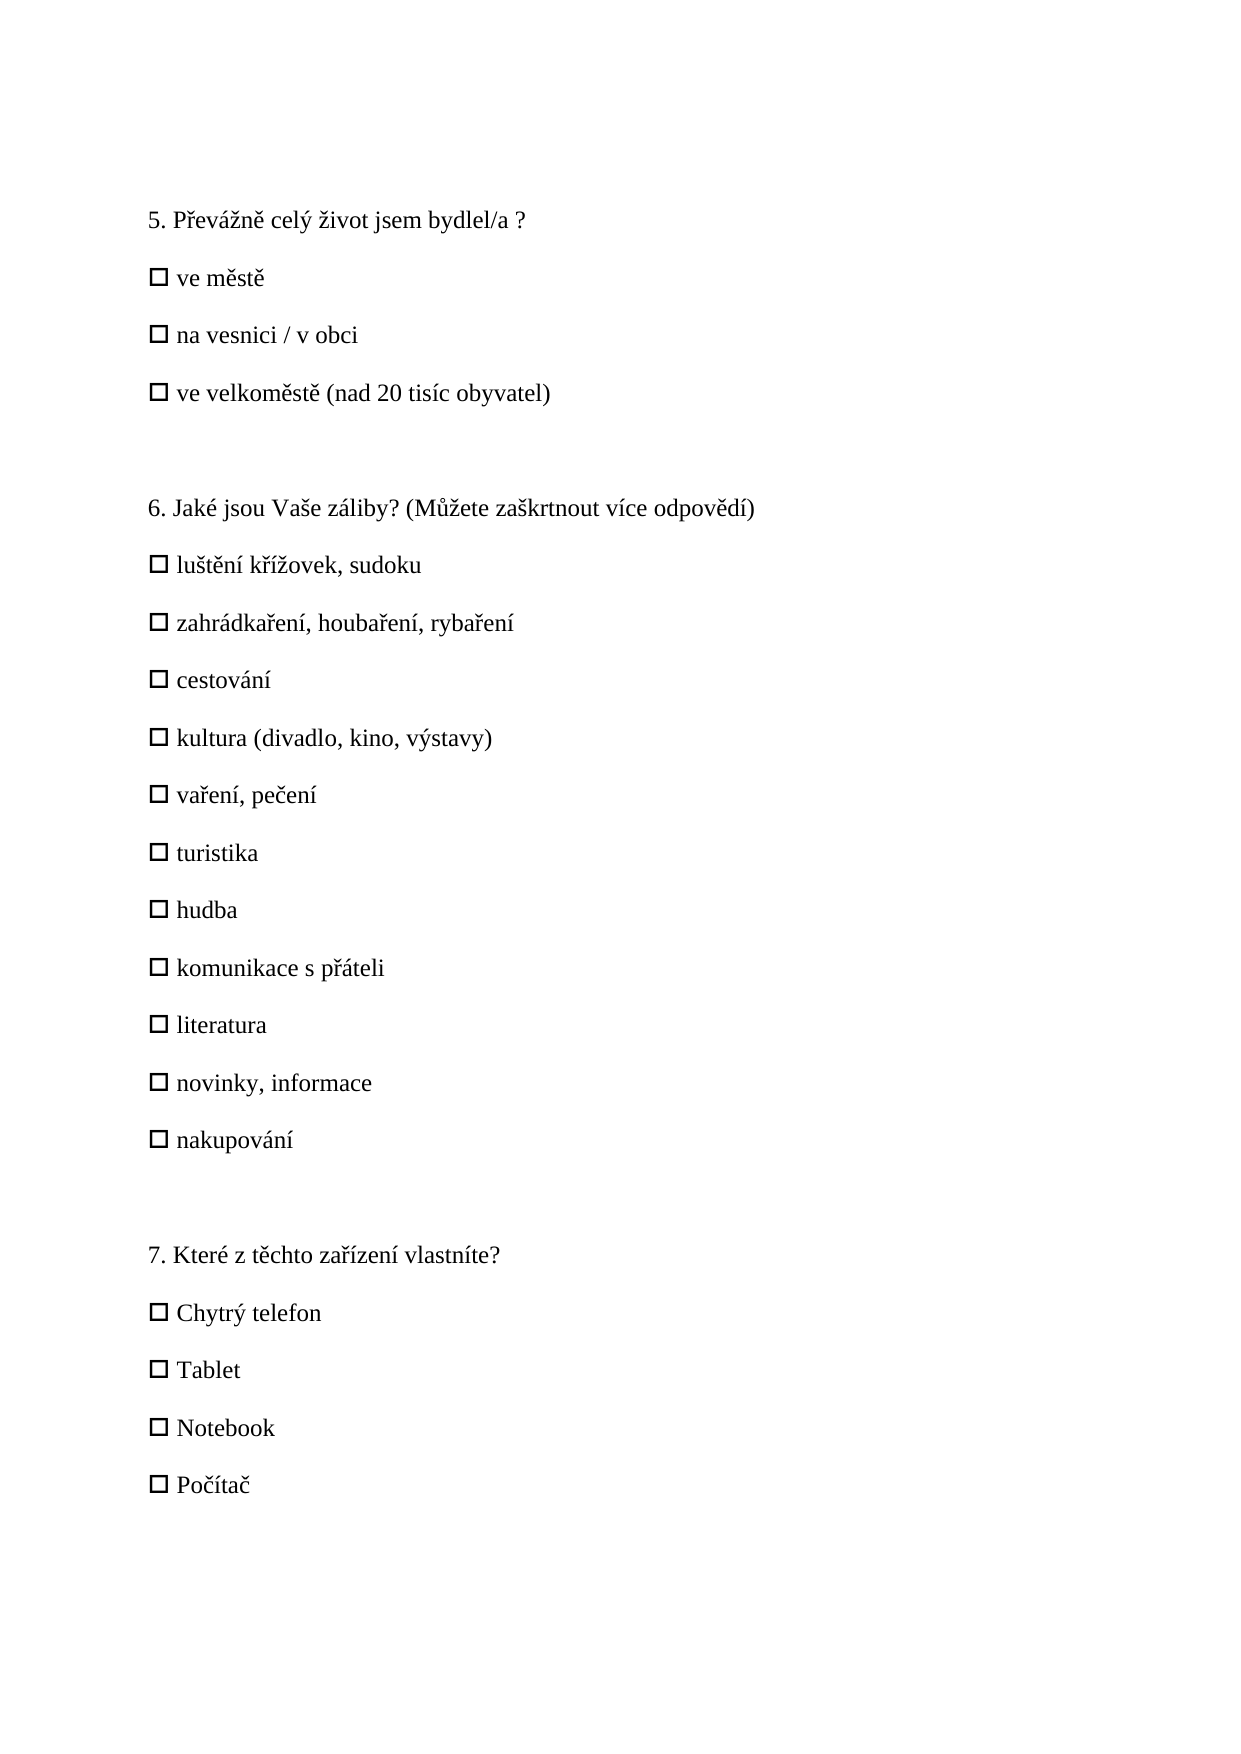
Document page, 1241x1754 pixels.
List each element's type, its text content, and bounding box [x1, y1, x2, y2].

text 5. Převážně celý život jsem bydlel/a ? [148, 205, 1093, 234]
text Notebook [148, 1413, 1093, 1441]
text literatura [148, 1010, 1093, 1039]
text Chytrý telefon [148, 1298, 1093, 1326]
text nakupování [148, 1125, 1093, 1154]
text cestování [148, 665, 1093, 694]
text zahrádkaření, houbaření, rybaření [148, 608, 1093, 636]
text luštění křížovek, sudoku [148, 550, 1093, 579]
text turistika [148, 838, 1093, 866]
text ve městě [148, 263, 1093, 291]
text ve velkoměstě (nad 20 tisíc obyvatel) [148, 378, 1093, 406]
text na vesnici / v obci [148, 320, 1093, 349]
text 7. Které z těchto zařízení vlastníte? [148, 1240, 1093, 1269]
text kultura (divadlo, kino, výstavy) [148, 723, 1093, 751]
text 6. Jaké jsou Vaše záliby? (Můžete zaškrtnout více odpovědí) [148, 493, 1093, 521]
text Počítač [148, 1470, 1093, 1499]
text novinky, informace [148, 1068, 1093, 1096]
text Tablet [148, 1355, 1093, 1384]
text hudba [148, 895, 1093, 924]
text vaření, pečení [148, 780, 1093, 809]
text komunikace s přáteli [148, 953, 1093, 981]
